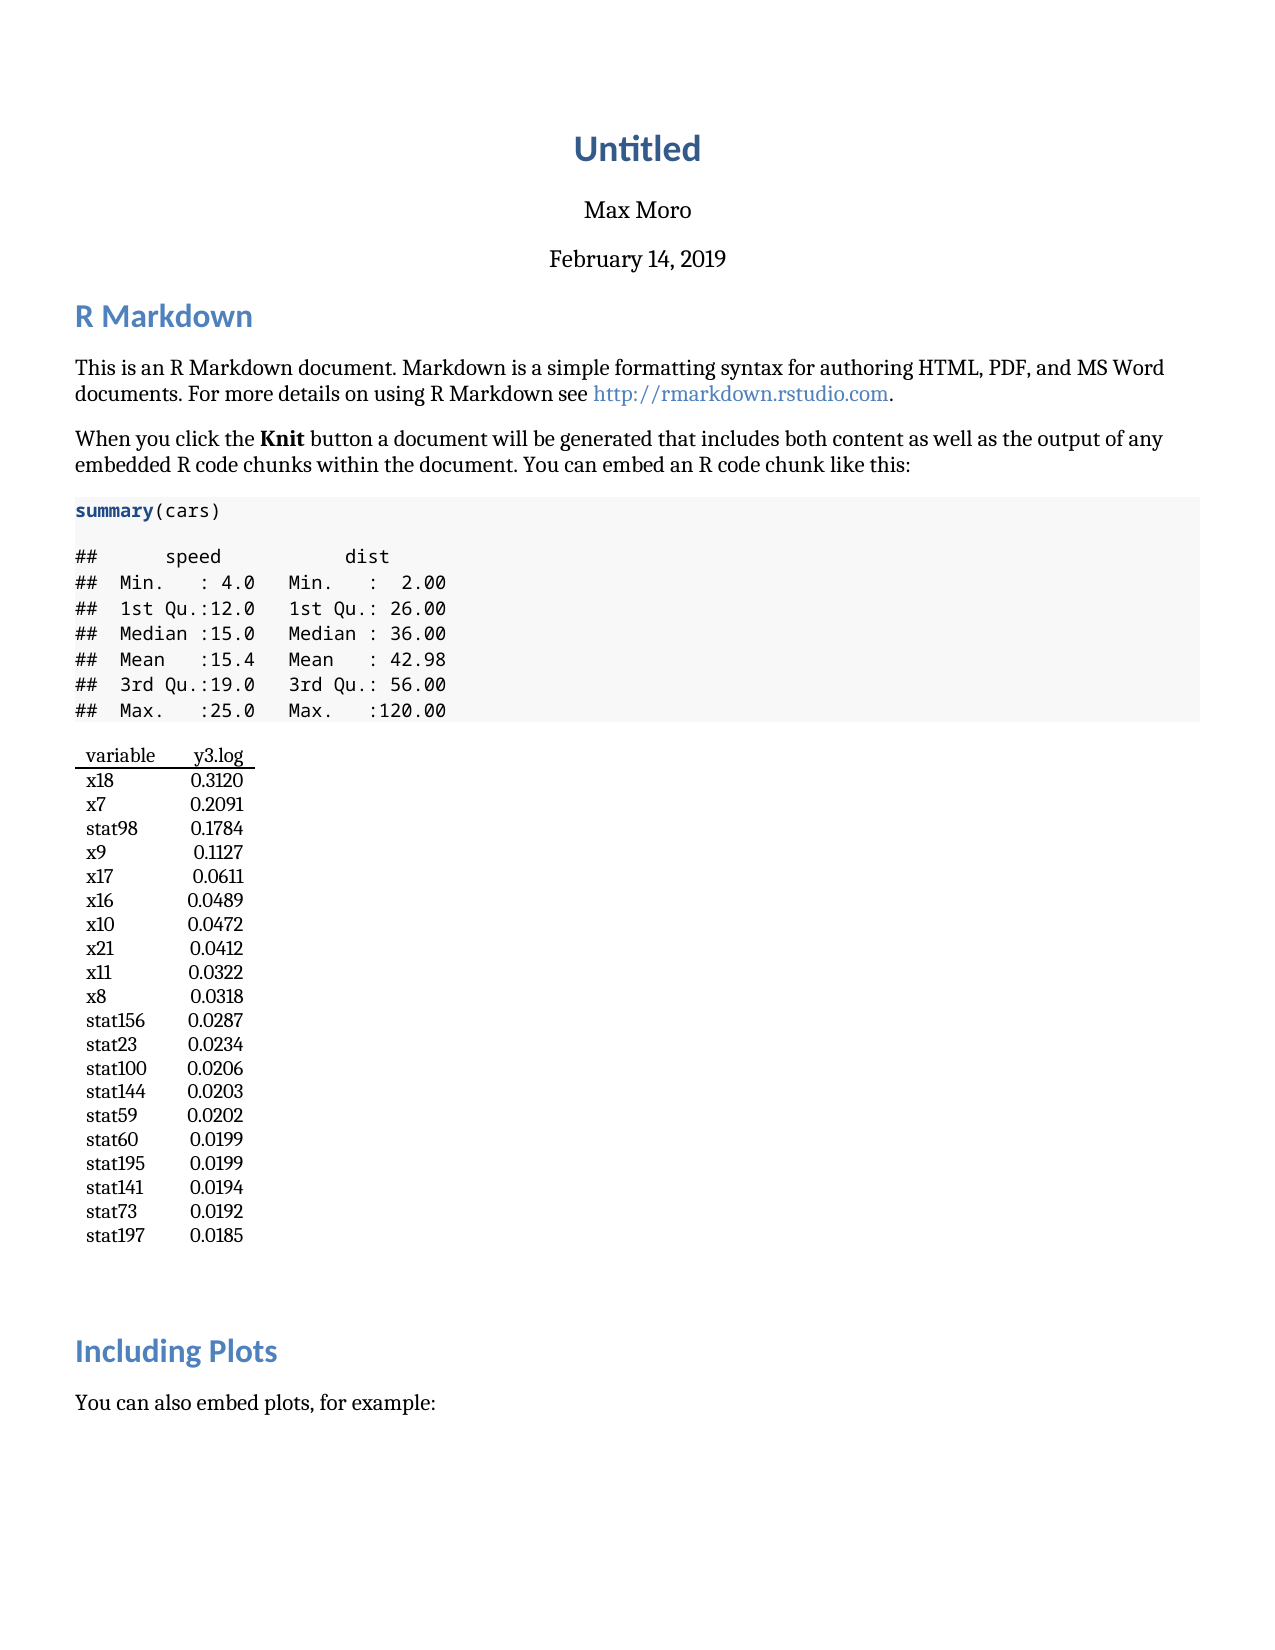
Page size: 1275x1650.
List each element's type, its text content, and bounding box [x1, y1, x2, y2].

table_cell 0.3120 [170, 769, 254, 793]
table_cell x9 [75, 841, 170, 864]
table_cell 0.0185 [170, 1224, 254, 1248]
table_cell stat156 [75, 1008, 170, 1032]
table_cell stat98 [75, 817, 170, 841]
table_cell 0.0412 [170, 936, 254, 960]
table_cell stat60 [75, 1128, 170, 1152]
table_cell 0.0199 [170, 1152, 254, 1176]
table_cell 0.0192 [170, 1200, 254, 1224]
table_cell 0.2091 [170, 793, 254, 817]
text You can also embed plots, for example: [75, 1390, 1200, 1416]
table_cell x10 [75, 913, 170, 936]
table_cell 0.0194 [170, 1176, 254, 1200]
table_cell 0.0611 [170, 865, 254, 888]
text Max Moro [75, 196, 1200, 224]
table_cell 0.0203 [170, 1080, 254, 1104]
table_cell stat195 [75, 1152, 170, 1176]
table_cell 0.0206 [170, 1056, 254, 1080]
table_header variable [75, 743, 170, 767]
text When you click the Knit button a document will be generated that includes both content as well as the output of any embedded R code chunks within the document. You can embed an R code chunk like this: [75, 426, 1200, 479]
text ## speed dist ## Min. : 4.0 Min. : 2.00 ## 1st Qu.:12.0 1st Qu.: 26.00 ## Median :15.0 Median : 36.00 ## Mean :15.4 Mean : 42.98 ## 3rd Qu.:19.0 3rd Qu.: 56.00 ## Max. :25.0 Max. :120.00 [390, 544, 1200, 722]
table_cell stat197 [75, 1224, 170, 1248]
table_cell 0.0322 [170, 960, 254, 984]
table_cell x21 [75, 936, 170, 960]
table_cell stat100 [75, 1056, 170, 1080]
text summary(cars) [75, 497, 1200, 523]
table_cell 0.0202 [170, 1104, 254, 1128]
subtitle R Markdown [75, 295, 1200, 336]
table_header y3.log [170, 743, 254, 767]
table_cell x18 [75, 769, 170, 793]
table_cell stat59 [75, 1104, 170, 1128]
text This is an R Markdown document. Markdown is a simple formatting syntax for authoring HTML, PDF, and MS Word documents. For more details on using R Markdown see http://rmarkdown.rstudio.com. [75, 354, 1200, 407]
table_cell x16 [75, 889, 170, 912]
table_cell 0.0472 [170, 913, 254, 936]
table_cell 0.0318 [170, 984, 254, 1008]
table_cell stat23 [75, 1032, 170, 1056]
table_cell stat141 [75, 1176, 170, 1200]
table_cell 0.1127 [170, 841, 254, 864]
table_cell x17 [75, 865, 170, 888]
text February 14, 2019 [75, 245, 1200, 274]
table_cell 0.0234 [170, 1032, 254, 1056]
title Untitled [75, 125, 1200, 171]
table_cell 0.0489 [170, 889, 254, 912]
table_cell stat144 [75, 1080, 170, 1104]
table_cell 0.0287 [170, 1008, 254, 1032]
table_cell x8 [75, 984, 170, 1008]
subtitle Including Plots [75, 1330, 1200, 1371]
table_cell 0.1784 [170, 817, 254, 841]
table_cell 0.0199 [170, 1128, 254, 1152]
table_cell stat73 [75, 1200, 170, 1224]
table_cell x11 [75, 960, 170, 984]
table_cell x7 [75, 793, 170, 817]
